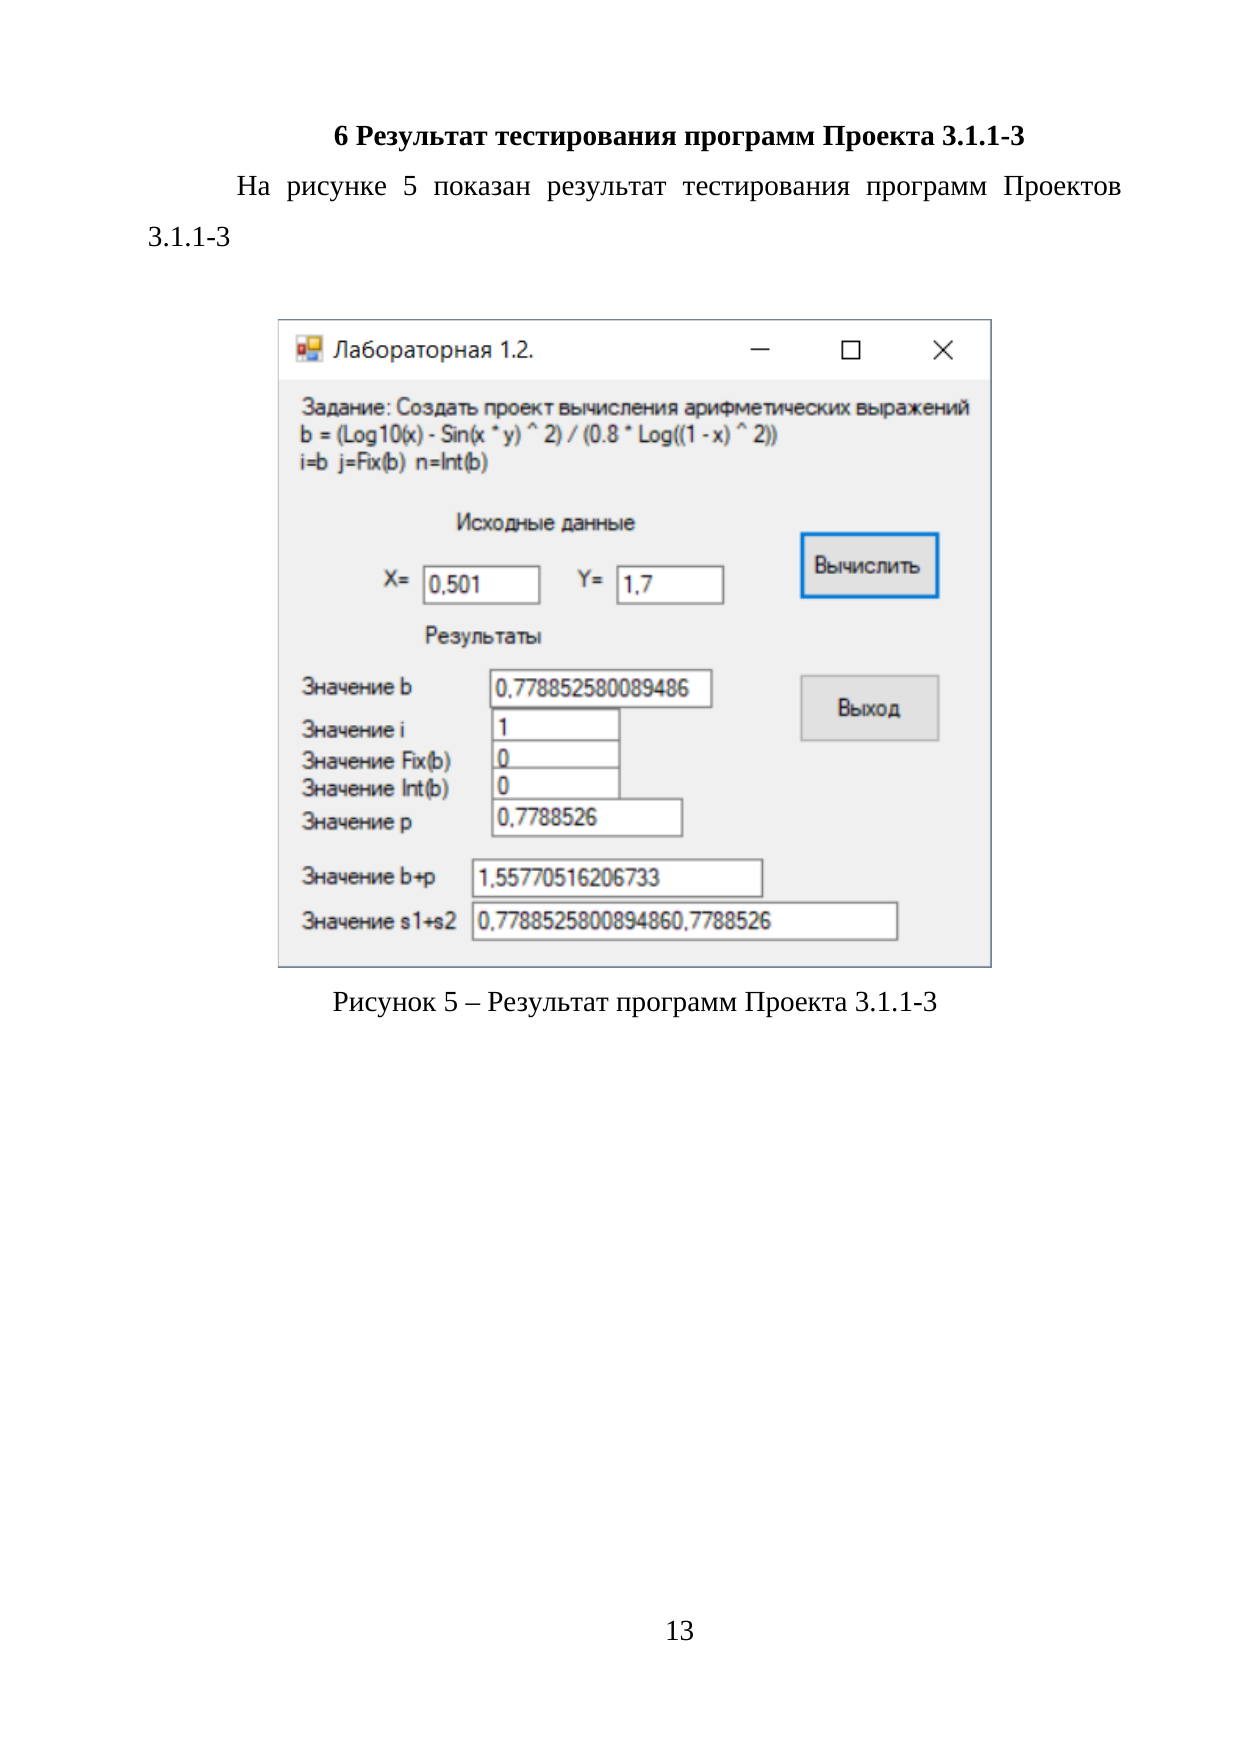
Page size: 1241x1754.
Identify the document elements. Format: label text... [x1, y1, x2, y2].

text На рисунке 5 показан результат тестирования программ Проектов 3.1.1-3 [148, 168, 1122, 252]
text Рисунок 5 – Результат программ Проекта 3.1.1-3 [148, 984, 1122, 1018]
subtitle 6 Результат тестирования программ Проекта 3.1.1-3 [148, 118, 1122, 152]
picture [277, 319, 992, 968]
